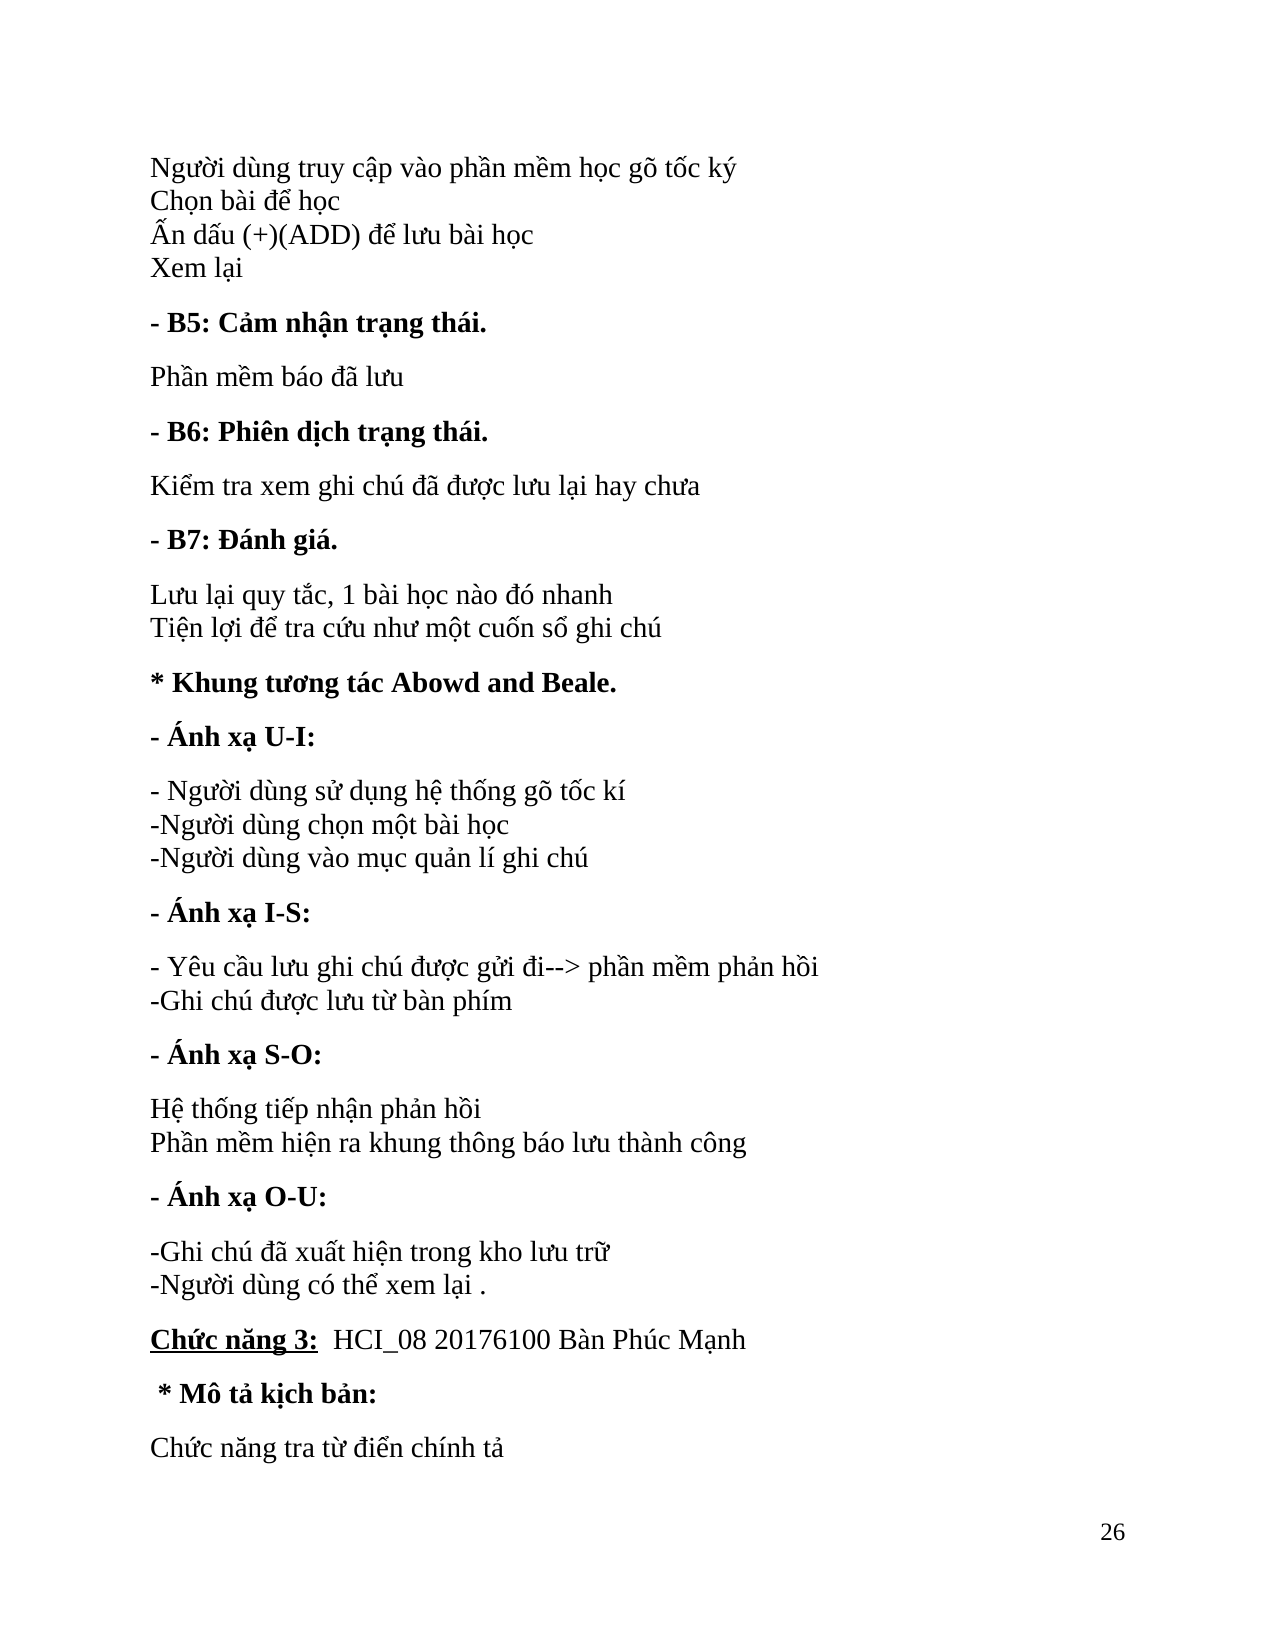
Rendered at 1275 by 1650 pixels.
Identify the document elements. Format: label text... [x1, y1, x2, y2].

text Người dùng truy cập vào phần mềm học gõ tốc ký Chọn bài để học Ấn dấu (+)(ADD) để lưu bài học Xem lại [150, 150, 1125, 284]
text - Ánh xạ O-U: [150, 1179, 1125, 1213]
text - Ánh xạ U-I: [150, 719, 1125, 753]
text Chức năng 3: HCI_08 20176100 Bàn Phúc Mạnh [150, 1322, 1125, 1355]
text Kiểm tra xem ghi chú đã được lưu lại hay chưa [150, 468, 1125, 502]
text - B6: Phiên dịch trạng thái. [150, 414, 1125, 447]
text -Ghi chú đã xuất hiện trong kho lưu trữ -Người dùng có thể xem lại . [150, 1234, 1125, 1301]
text Hệ thống tiếp nhận phản hồi Phần mềm hiện ra khung thông báo lưu thành công [150, 1092, 1125, 1159]
text * Mô tả kịch bản: [150, 1376, 1125, 1410]
text - Ánh xạ I-S: [150, 895, 1125, 928]
text - Người dùng sử dụng hệ thống gõ tốc kí -Người dùng chọn một bài học -Người dùng vào mục quản lí ghi chú [150, 773, 1125, 874]
text Chức năng tra từ điển chính tả [150, 1431, 1125, 1464]
text Lưu lại quy tắc, 1 bài học nào đó nhanh Tiện lợi để tra cứu như một cuốn sổ ghi chú [150, 577, 1125, 644]
text - Ánh xạ S-O: [150, 1037, 1125, 1071]
text * Khung tương tác Abowd and Beale. [150, 665, 1125, 698]
text - Yêu cầu lưu ghi chú được gửi đi--> phần mềm phản hồi -Ghi chú được lưu từ bàn phím [150, 949, 1125, 1016]
text Phần mềm báo đã lưu [150, 359, 1125, 393]
text - B5: Cảm nhận trạng thái. [150, 305, 1125, 338]
text - B7: Đánh giá. [150, 522, 1125, 556]
